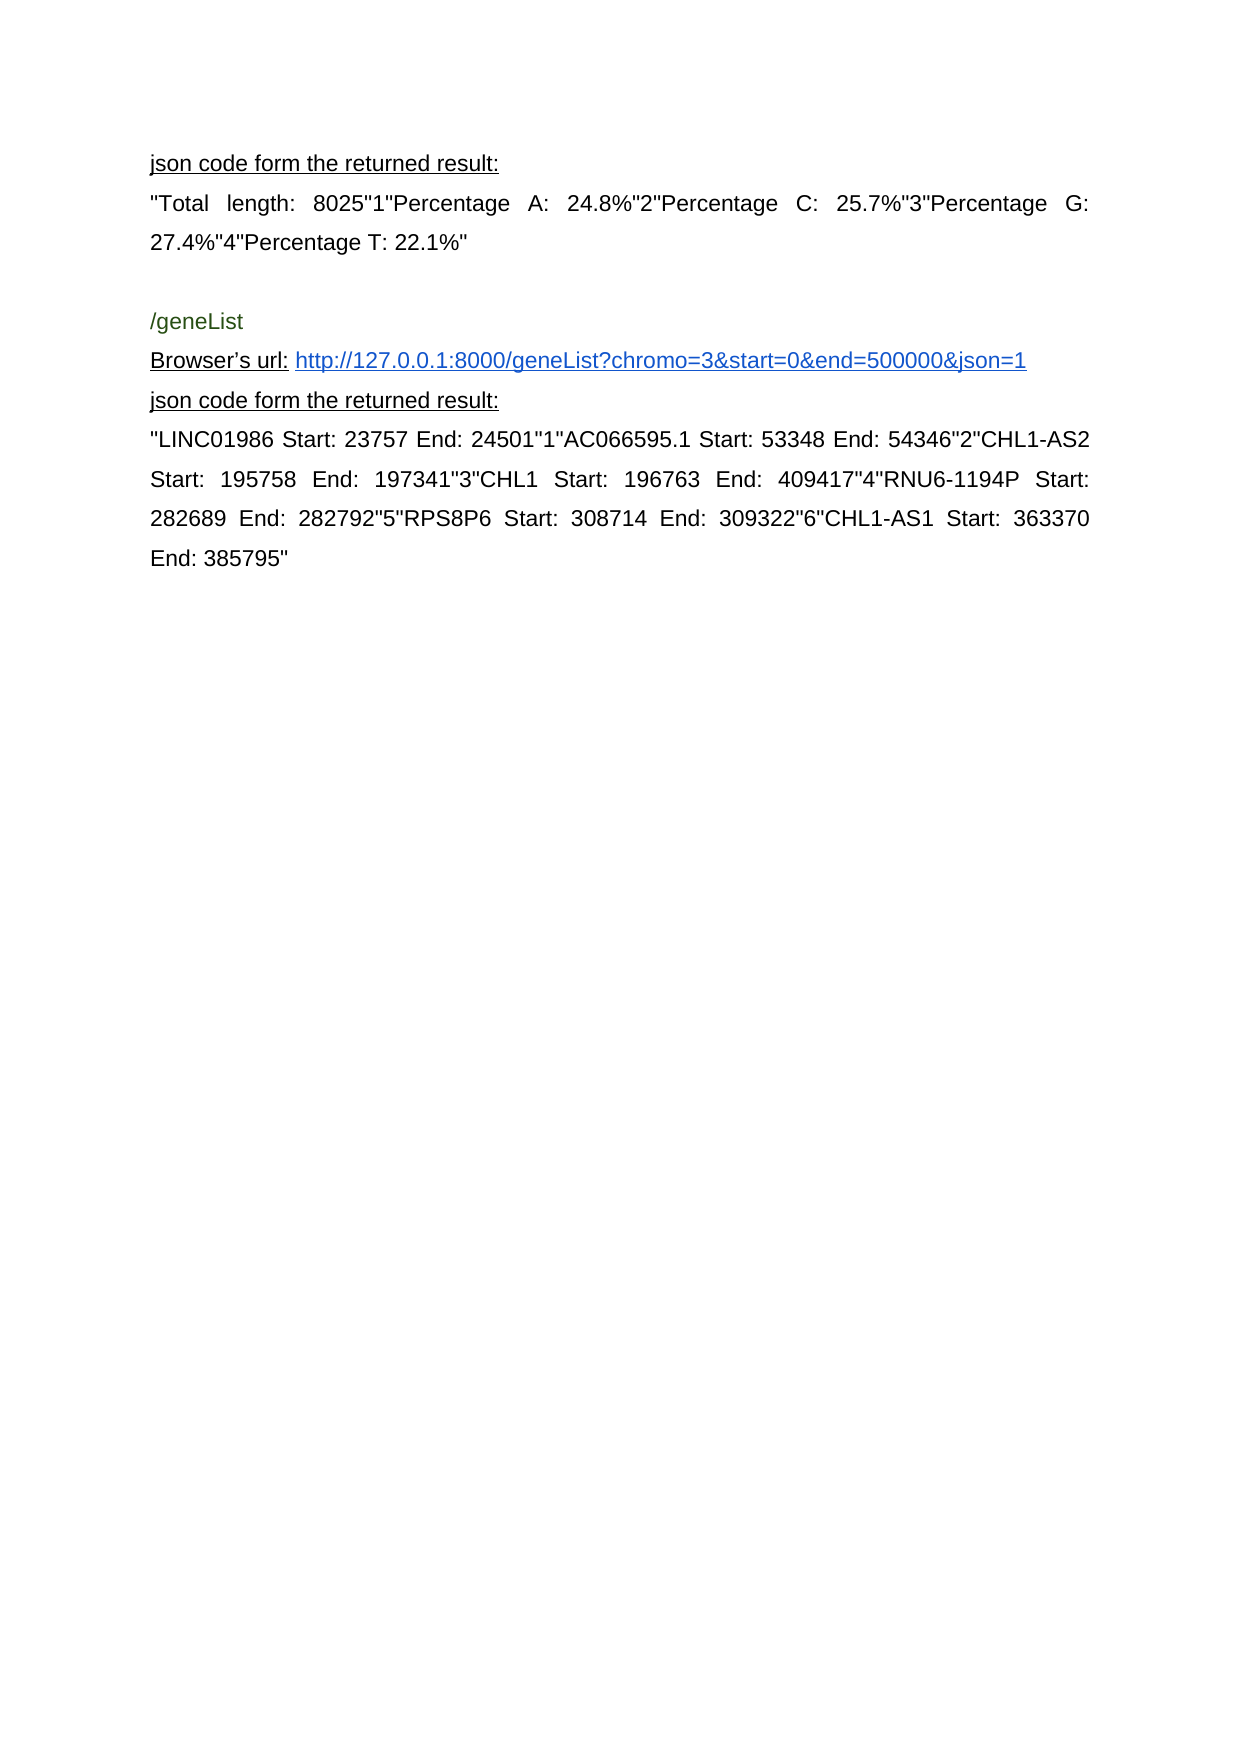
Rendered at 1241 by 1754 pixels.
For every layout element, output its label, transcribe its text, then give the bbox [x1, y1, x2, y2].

text Browser’s url: http://127.0.0.1:8000/geneList?chromo=3&start=0&end=500000&json=1 [150, 347, 1090, 374]
text /geneList [150, 308, 1090, 334]
text json code form the returned result: [150, 387, 1090, 413]
text json code form the returned result: [150, 150, 1090, 176]
text "LINC01986 Start: 23757 End: 24501"1"AC066595.1 Start: 53348 End: 54346"2"CHL1-AS2 Start: 195758 End: 197341"3"CHL1 Start: 196763 End: 409417"4"RNU6-1194P Start: 282689 End: 282792"5"RPS8P6 Start: 308714 End: 309322"6"CHL1-AS1 Start: 363370 End: 385795" [150, 426, 1090, 571]
text "Total length: 8025"1"Percentage A: 24.8%"2"Percentage C: 25.7%"3"Percentage G: 27.4%"4"Percentage T: 22.1%" [150, 189, 1090, 255]
